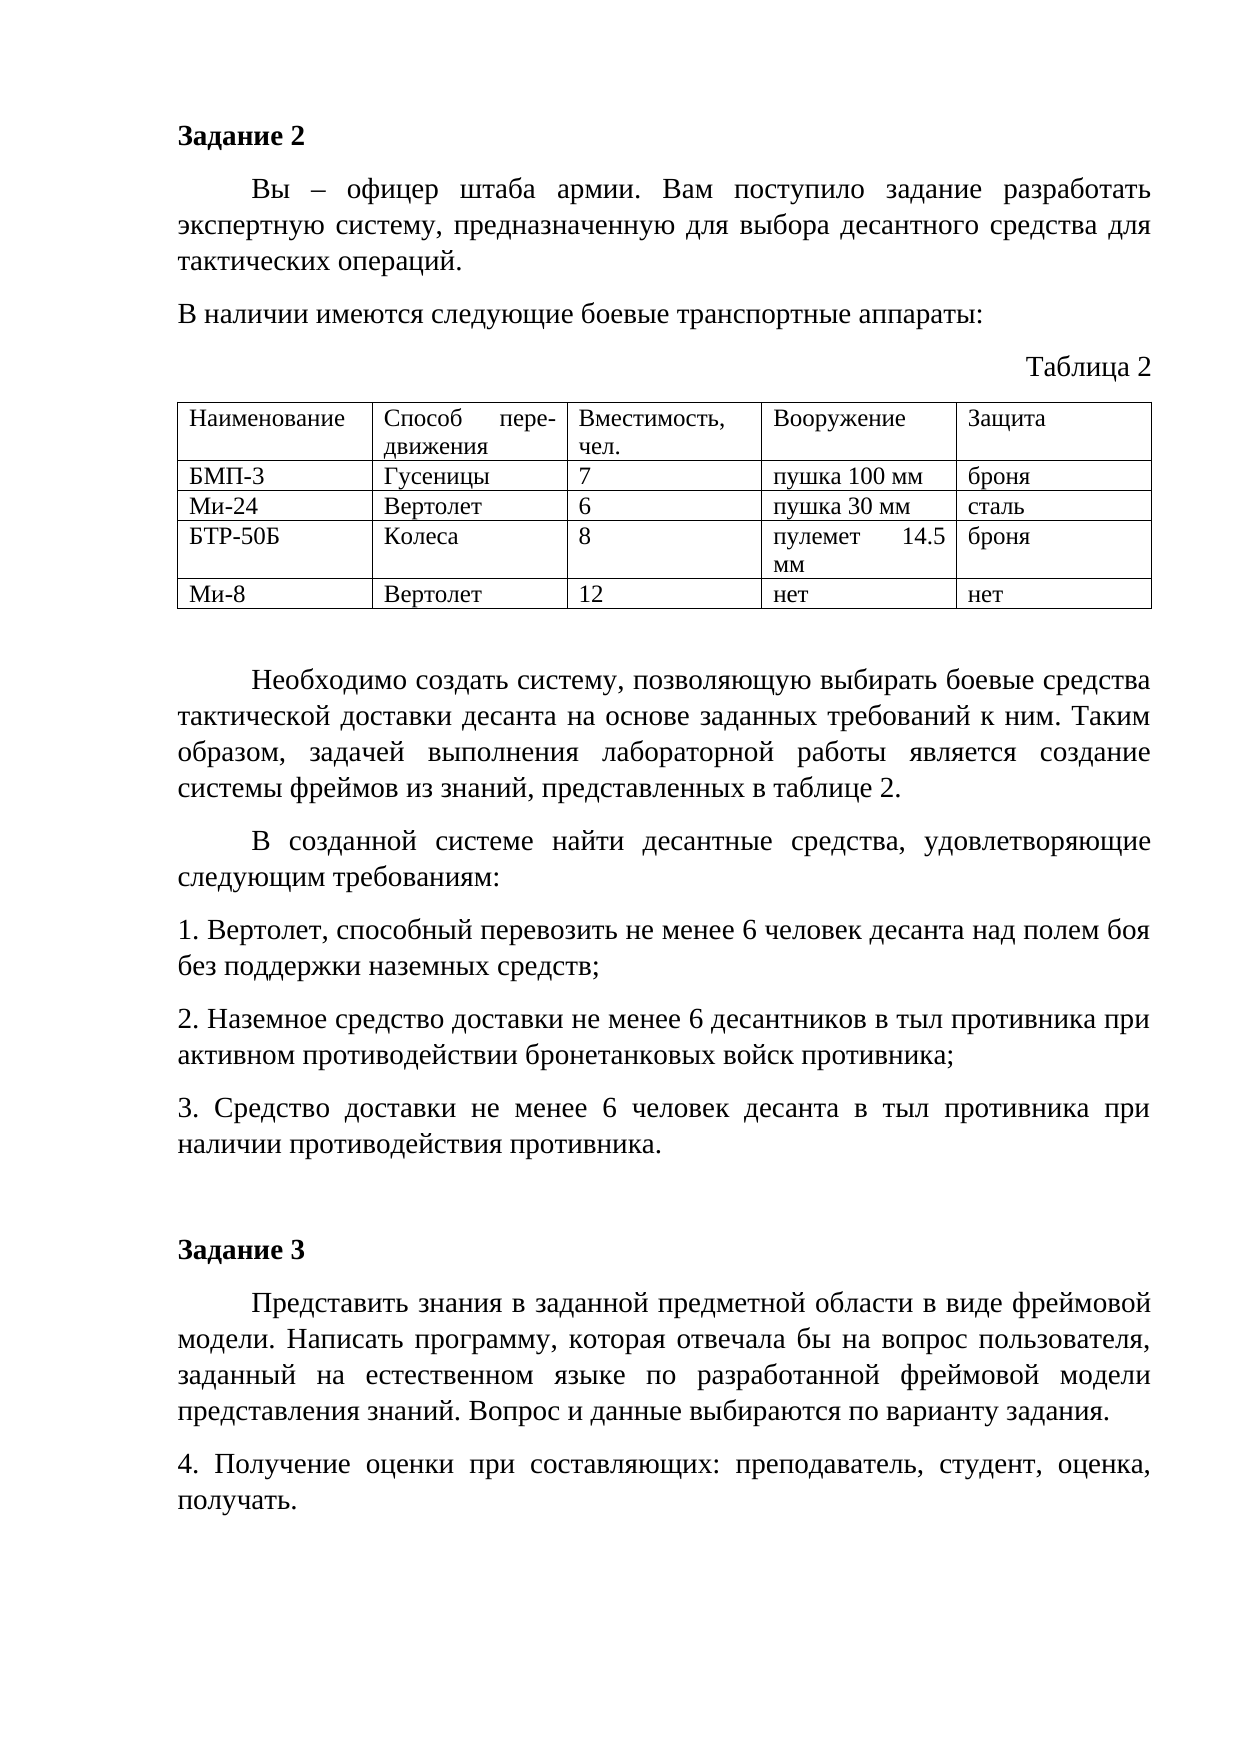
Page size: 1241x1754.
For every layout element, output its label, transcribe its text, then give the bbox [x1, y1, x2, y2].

table_cell 8 [568, 521, 761, 578]
table_cell броня [957, 461, 1151, 490]
table_cell Вертолет [373, 579, 567, 608]
text В наличии имеются следующие боевые транспортные аппараты: [177, 296, 1152, 329]
table_header Наименование [178, 403, 372, 460]
table_cell БТР-50Б [178, 521, 372, 578]
table_cell нет [762, 579, 956, 608]
table_cell 7 [568, 461, 761, 490]
table_header Вооружение [762, 403, 956, 460]
text Вы – офицер штаба армии. Вам поступило задание разработать экспертную систему, предназначенную для выбора десантного средства для тактических операций. [177, 171, 1152, 277]
table_cell пушка 100 мм [762, 461, 956, 490]
table_header Защита [957, 403, 1151, 460]
table_cell БМП-3 [178, 461, 372, 490]
table_cell пушка 30 мм [762, 491, 956, 520]
table_cell Колеса [373, 521, 567, 578]
table_cell сталь [957, 491, 1151, 520]
table_cell Гусеницы [373, 461, 567, 490]
table_cell 6 [568, 491, 761, 520]
text 4. Получение оценки при составляющих: преподаватель, студент, оценка, получать. [177, 1446, 1152, 1516]
table_cell пулемет 14.5 мм [762, 521, 956, 578]
table_header Вместимость, чел. [568, 403, 761, 460]
text Задание 3 [177, 1232, 1152, 1265]
text 1. Вертолет, способный перевозить не менее 6 человек десанта над полем боя без поддержки наземных средств; [177, 912, 1152, 982]
table_cell нет [957, 579, 1151, 608]
table_cell броня [957, 521, 1151, 578]
text В созданной системе найти десантные средства, удовлетворяющие следующим требованиям: [177, 823, 1152, 893]
text 3. Средство доставки не менее 6 человек десанта в тыл противника при наличии противодействия противника. [177, 1090, 1152, 1160]
table_header Способ пере-движения [373, 403, 567, 460]
text Необходимо создать систему, позволяющую выбирать боевые средства тактической доставки десанта на основе заданных требований к ним. Таким образом, задачей выполнения лабораторной работы является создание системы фреймов из знаний, представленных в таблице 2. [177, 662, 1152, 804]
text 2. Наземное средство доставки не менее 6 десантников в тыл противника при активном противодействии бронетанковых войск противника; [177, 1001, 1152, 1071]
text Таблица 2 [177, 349, 1152, 382]
text Представить знания в заданной предметной области в виде фреймовой модели. Написать программу, которая отвечала бы на вопрос пользователя, заданный на естественном языке по разработанной фреймовой модели представления знаний. Вопрос и данные выбираются по варианту задания. [177, 1285, 1152, 1427]
table_cell Ми-24 [178, 491, 372, 520]
table_cell 12 [568, 579, 761, 608]
table_cell Ми-8 [178, 579, 372, 608]
table_cell Вертолет [373, 491, 567, 520]
text Задание 2 [177, 118, 1152, 152]
